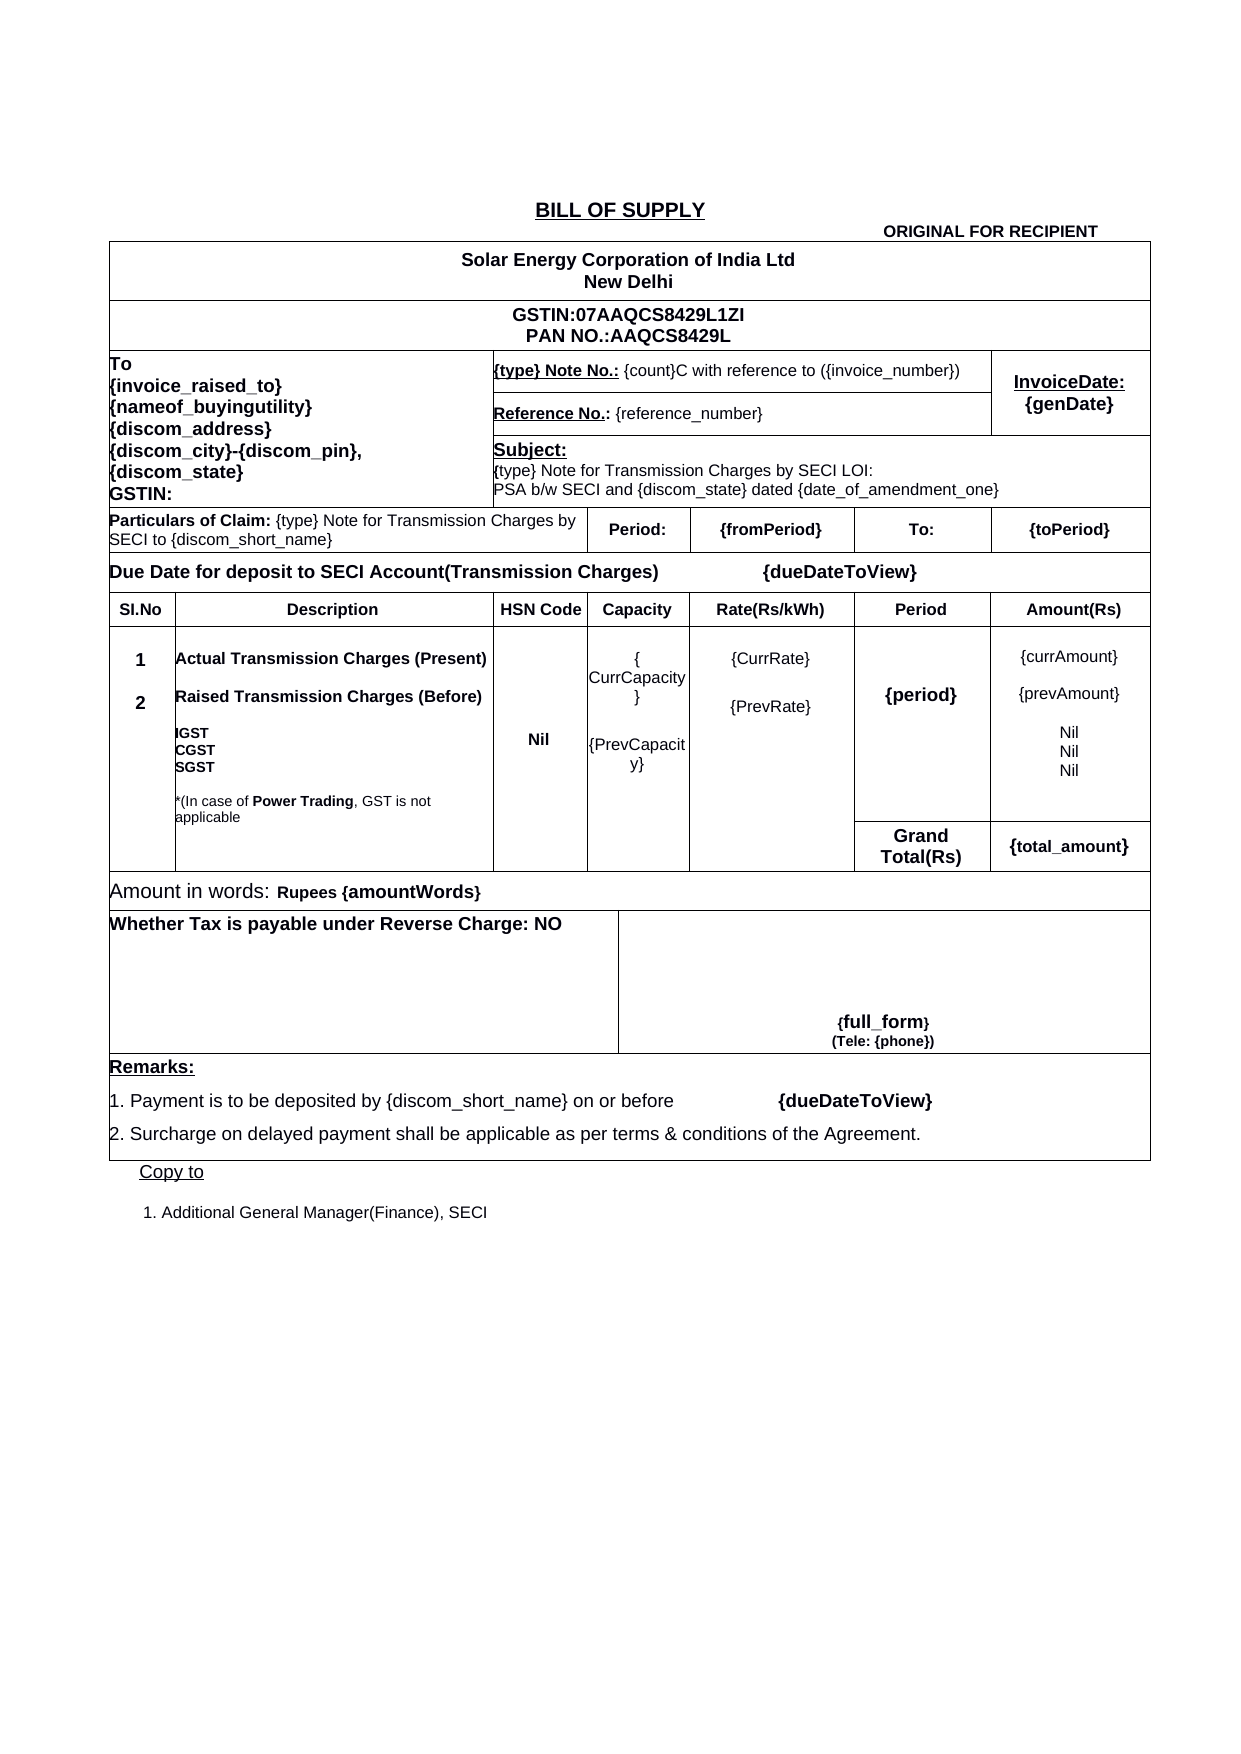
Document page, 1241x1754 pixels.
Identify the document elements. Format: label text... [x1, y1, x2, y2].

table_cell Reference No.: {reference_number} [494, 393, 991, 435]
table_cell Amount(Rs) [991, 593, 1150, 626]
table_cell Amount in words: Rupees {amountWords} [110, 872, 1150, 910]
table_cell Whether Tax is payable under Reverse Charge: NO [110, 911, 618, 1052]
text Copy to [118, 1161, 1122, 1182]
table_cell InvoiceDate: {genDate} [992, 351, 1150, 435]
table_cell {type} Note No.: {count}C with reference to ({invoice_number}) [494, 351, 991, 391]
table_cell {toPeriod} [992, 508, 1150, 552]
table_cell {full_form} (Tele: {phone}) [619, 911, 1150, 1052]
table_cell {CurrRate} {PrevRate} [690, 627, 854, 871]
table_cell Rate(Rs/kWh) [690, 593, 854, 626]
table_cell Capacity [588, 593, 689, 626]
table_cell To {invoice_raised_to} {nameof_buyingutility} {discom_address} {discom_city}-{discom_pin}, {discom_state} GSTIN: [110, 351, 493, 507]
table_cell Remarks: 1. Payment is to be deposited by {discom_short_name} on or before {dueDateToView} 2. Surcharge on delayed payment shall be applicable as per terms & conditions of the Agreement. [110, 1054, 1150, 1160]
table_cell {total_amount} [991, 822, 1150, 871]
table_cell {period} [855, 627, 990, 821]
table_cell Subject: {type} Note for Transmission Charges by SECI LOI: PSA b/w SECI and {discom_state} dated {date_of_amendment_one} [494, 436, 1150, 507]
table_cell GSTIN:07AAQCS8429L1ZI PAN NO.:AAQCS8429L [110, 301, 1150, 350]
table_cell Period: [588, 508, 690, 552]
table_cell SI.No [110, 593, 175, 626]
table_cell HSN Code [494, 593, 587, 626]
table_cell {fromPeriod} [691, 508, 854, 552]
text ORIGINAL FOR RECIPIENT [118, 222, 1122, 241]
table_cell {CurrCapacity} {PrevCapacity} [588, 627, 689, 871]
table_cell Due Date for deposit to SECI Account(Transmission Charges) {dueDateToView} [110, 553, 1150, 592]
table_cell Particulars of Claim: {type} Note for Transmission Charges by SECI to {discom_short_name} [110, 508, 587, 552]
table_cell {currAmount} {prevAmount} Nil Nil Nil [991, 627, 1150, 821]
table_header Solar Energy Corporation of India Ltd New Delhi [110, 242, 1150, 300]
table_cell Nil [494, 627, 587, 871]
table_cell Grand Total(Rs) [855, 822, 990, 871]
table_cell Actual Transmission Charges (Present) Raised Transmission Charges (Before) IGST CGST SGST *(In case of Power Trading, GST is not applicable [176, 627, 493, 871]
text BILL OF SUPPLY [118, 198, 1122, 222]
text 1. Additional General Manager(Finance), SECI [118, 1203, 1122, 1222]
table_cell To: [855, 508, 991, 552]
table_cell 1 2 [110, 627, 175, 871]
table_cell Period [855, 593, 990, 626]
table_cell Description [176, 593, 493, 626]
